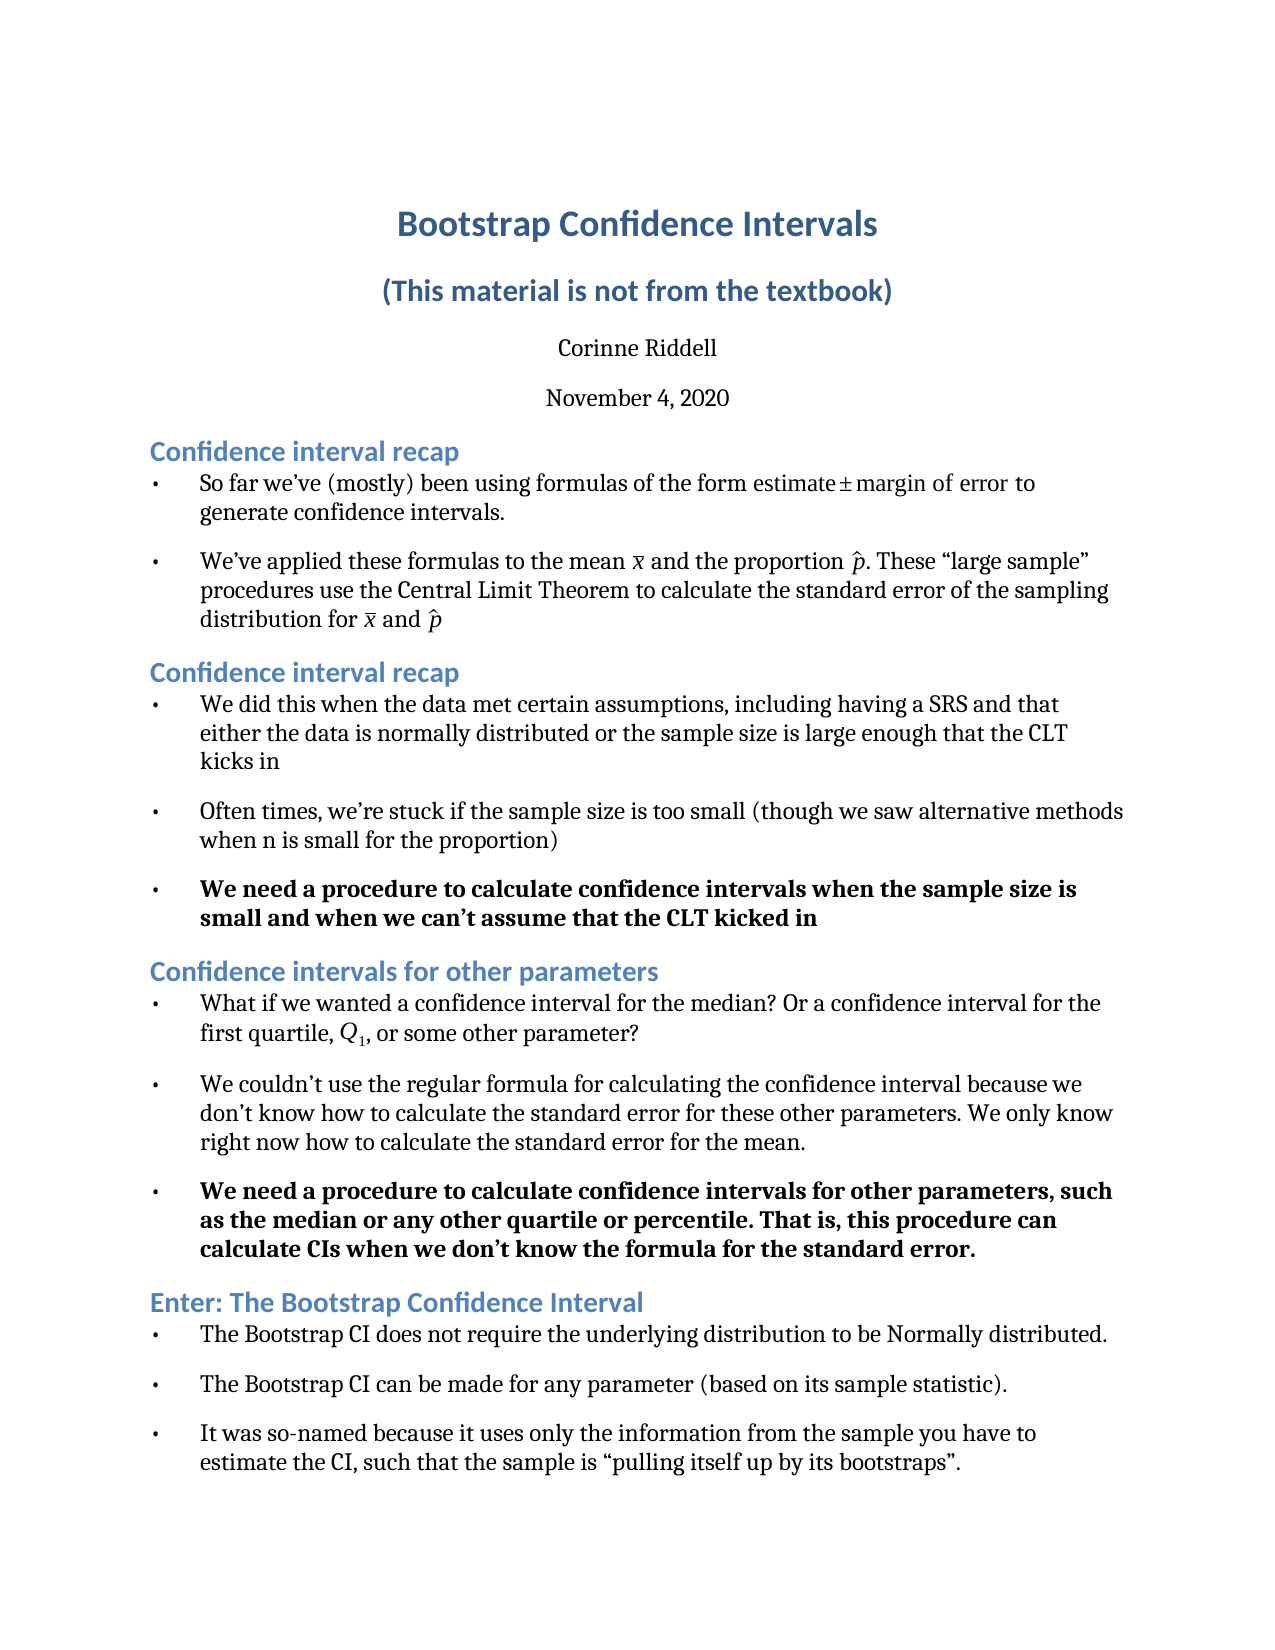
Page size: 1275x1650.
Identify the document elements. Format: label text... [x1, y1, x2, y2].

title Bootstrap Confidence Intervals [150, 200, 1125, 246]
list What if we wanted a confidence interval for the median? Or a confidence interval for the first quartile, , or some other parameter? [150, 989, 1125, 1049]
text November 4, 2020 [150, 383, 1125, 412]
list We need a procedure to calculate confidence intervals when the sample size is small and when we can’t assume that the CLT kicked in [150, 875, 1125, 933]
subtitle Confidence interval recap [150, 433, 1125, 469]
subtitle Enter: The Bootstrap Confidence Interval [150, 1284, 1125, 1320]
subtitle (This material is not from the textbook) [150, 271, 1125, 309]
list We couldn’t use the regular formula for calculating the confidence interval because we don’t know how to calculate the standard error for these other parameters. We only know right now how to calculate the standard error for the mean. [150, 1070, 1125, 1156]
list We’ve applied these formulas to the mean and the proportion . These “large sample” procedures use the Central Limit Theorem to calculate the standard error of the sampling distribution for and [150, 547, 1125, 633]
subtitle Confidence interval recap [150, 654, 1125, 690]
subtitle Confidence intervals for other parameters [150, 953, 1125, 989]
list It was so-named because it uses only the information from the sample you have to estimate the CI, such that the sample is “pulling itself up by its bootstraps”. [150, 1419, 1125, 1477]
list Often times, we’re stuck if the sample size is too small (though we saw alternative methods when n is small for the proportion) [150, 797, 1125, 854]
list We need a procedure to calculate confidence intervals for other parameters, such as the median or any other quartile or percentile. That is, this procedure can calculate CIs when we don’t know the formula for the standard error. [150, 1177, 1125, 1263]
list So far we’ve (mostly) been using formulas of the form to generate confidence intervals. [150, 469, 1125, 526]
text Corinne Riddell [150, 334, 1125, 363]
list The Bootstrap CI does not require the underlying distribution to be Normally distributed. [150, 1320, 1125, 1349]
list We did this when the data met certain assumptions, including having a SRS and that either the data is normally distributed or the sample size is large enough that the CLT kicks in [150, 690, 1125, 776]
list The Bootstrap CI can be made for any parameter (based on its sample statistic). [150, 1369, 1125, 1398]
